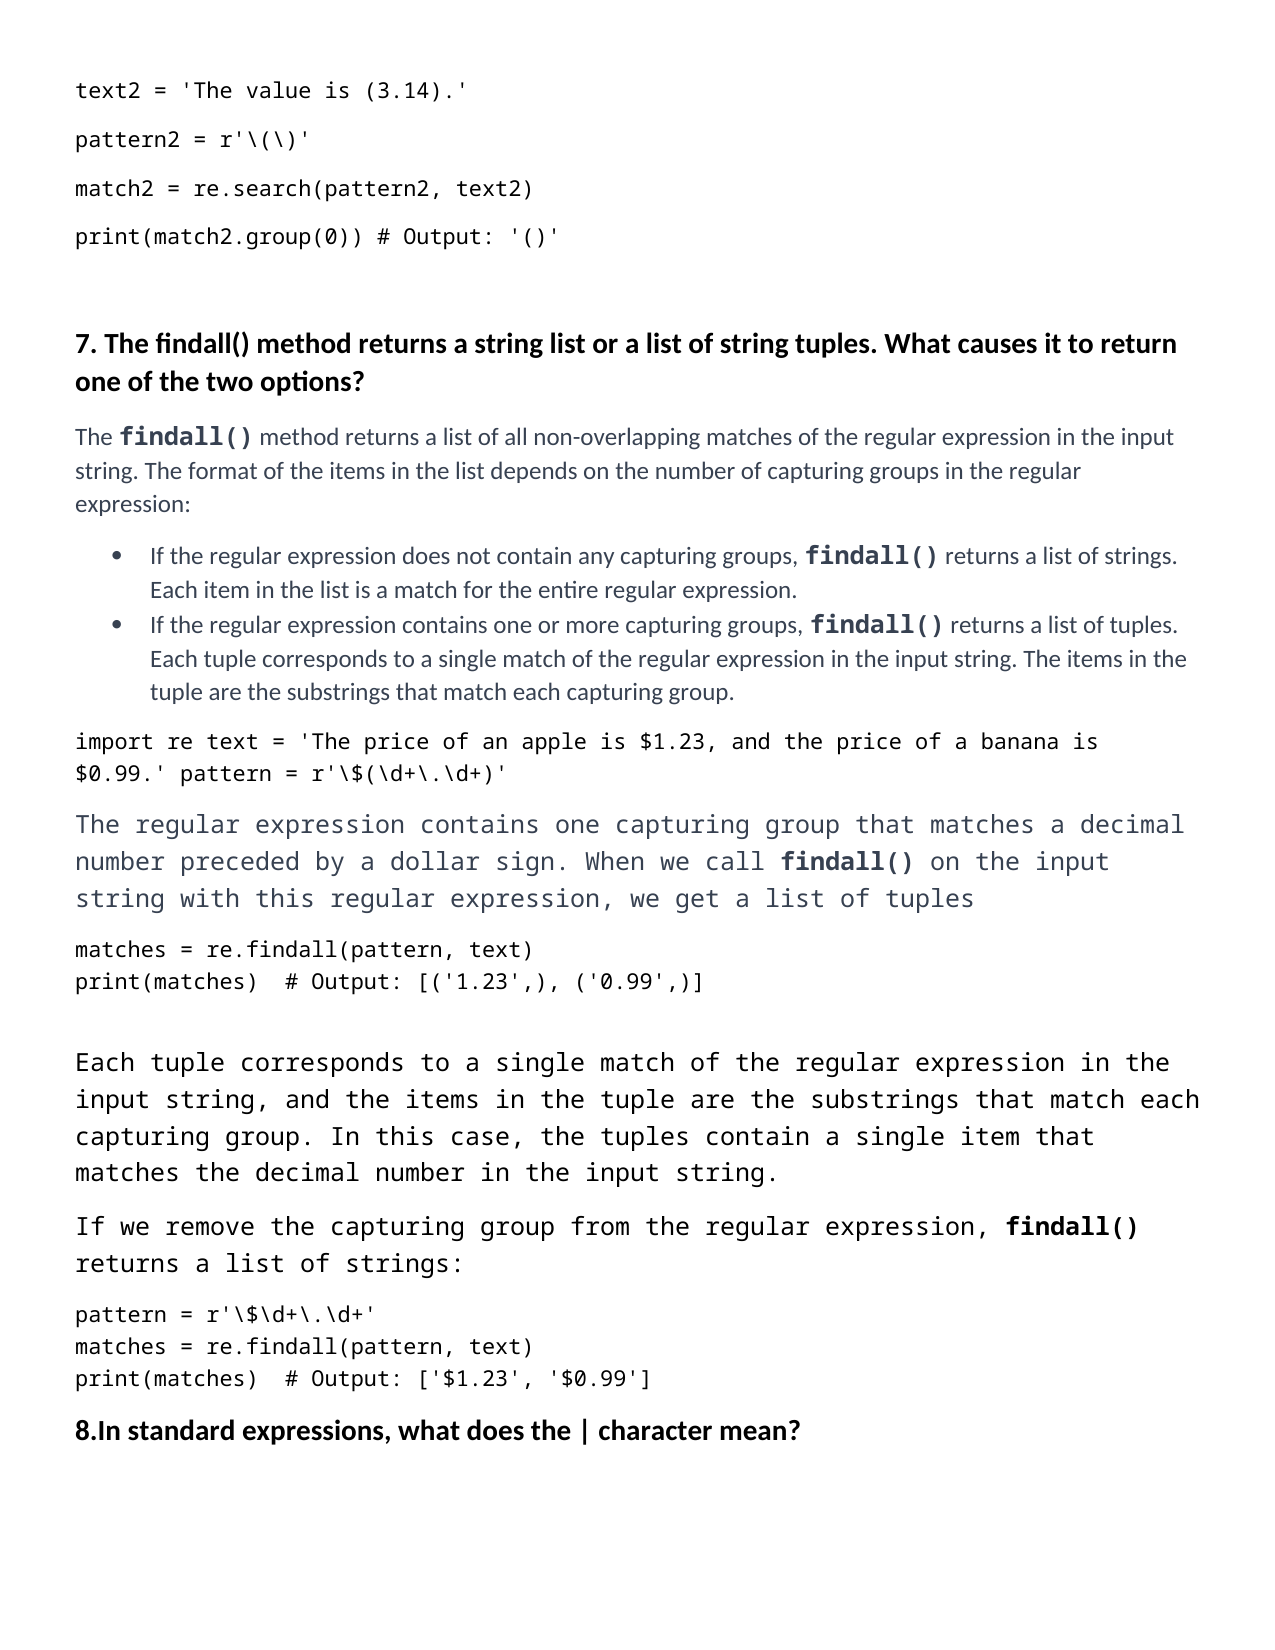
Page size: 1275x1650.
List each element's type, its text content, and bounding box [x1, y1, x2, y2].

text If we remove the capturing group from the regular expression, findall() returns a list of strings: [75, 1208, 1200, 1279]
text print(match2.group(0)) # Output: '()' [75, 221, 1200, 251]
text 7. The findall() method returns a string list or a list of string tuples. What causes it to return one of the two options? [75, 325, 1200, 399]
text 8.In standard expressions, what does the | character mean? [75, 1412, 1200, 1447]
text matches = re.findall(pattern, text) print(matches) # Output: [('1.23',), ('0.99',)] [75, 934, 1200, 1026]
list If the regular expression contains one or more capturing groups, findall() returns a list of tuples. Each tuple corresponds to a single match of the regular expression in the input string. The items in the tuple are the substrings that match each capturing group. [112, 607, 1200, 707]
list If the regular expression does not contain any capturing groups, findall() returns a list of strings. Each item in the list is a match for the entire regular expression. [112, 538, 1200, 604]
text The findall() method returns a list of all non-overlapping matches of the regular expression in the input string. The format of the items in the list depends on the number of capturing groups in the regular expression: [75, 419, 1200, 518]
text import re text = 'The price of an apple is $1.23, and the price of a banana is $0.99.' pattern = r'\$(\d+\.\d+)' [75, 726, 1200, 788]
text match2 = re.search(pattern2, text2) [75, 172, 1200, 202]
text pattern2 = r'\(\)' [75, 124, 1200, 153]
text Each tuple corresponds to a single match of the regular expression in the input string, and the items in the tuple are the substrings that match each capturing group. In this case, the tuples contain a single item that matches the decimal number in the input string. [75, 1045, 1200, 1189]
text The regular expression contains one capturing group that matches a decimal number preceded by a dollar sign. When we call findall() on the input string with this regular expression, we get a list of tuples [75, 807, 1200, 914]
text pattern = r'\$\d+\.\d+' matches = re.findall(pattern, text) print(matches) # Output: ['$1.23', '$0.99'] [75, 1299, 1200, 1393]
text text2 = 'The value is (3.14).' [75, 75, 1200, 105]
